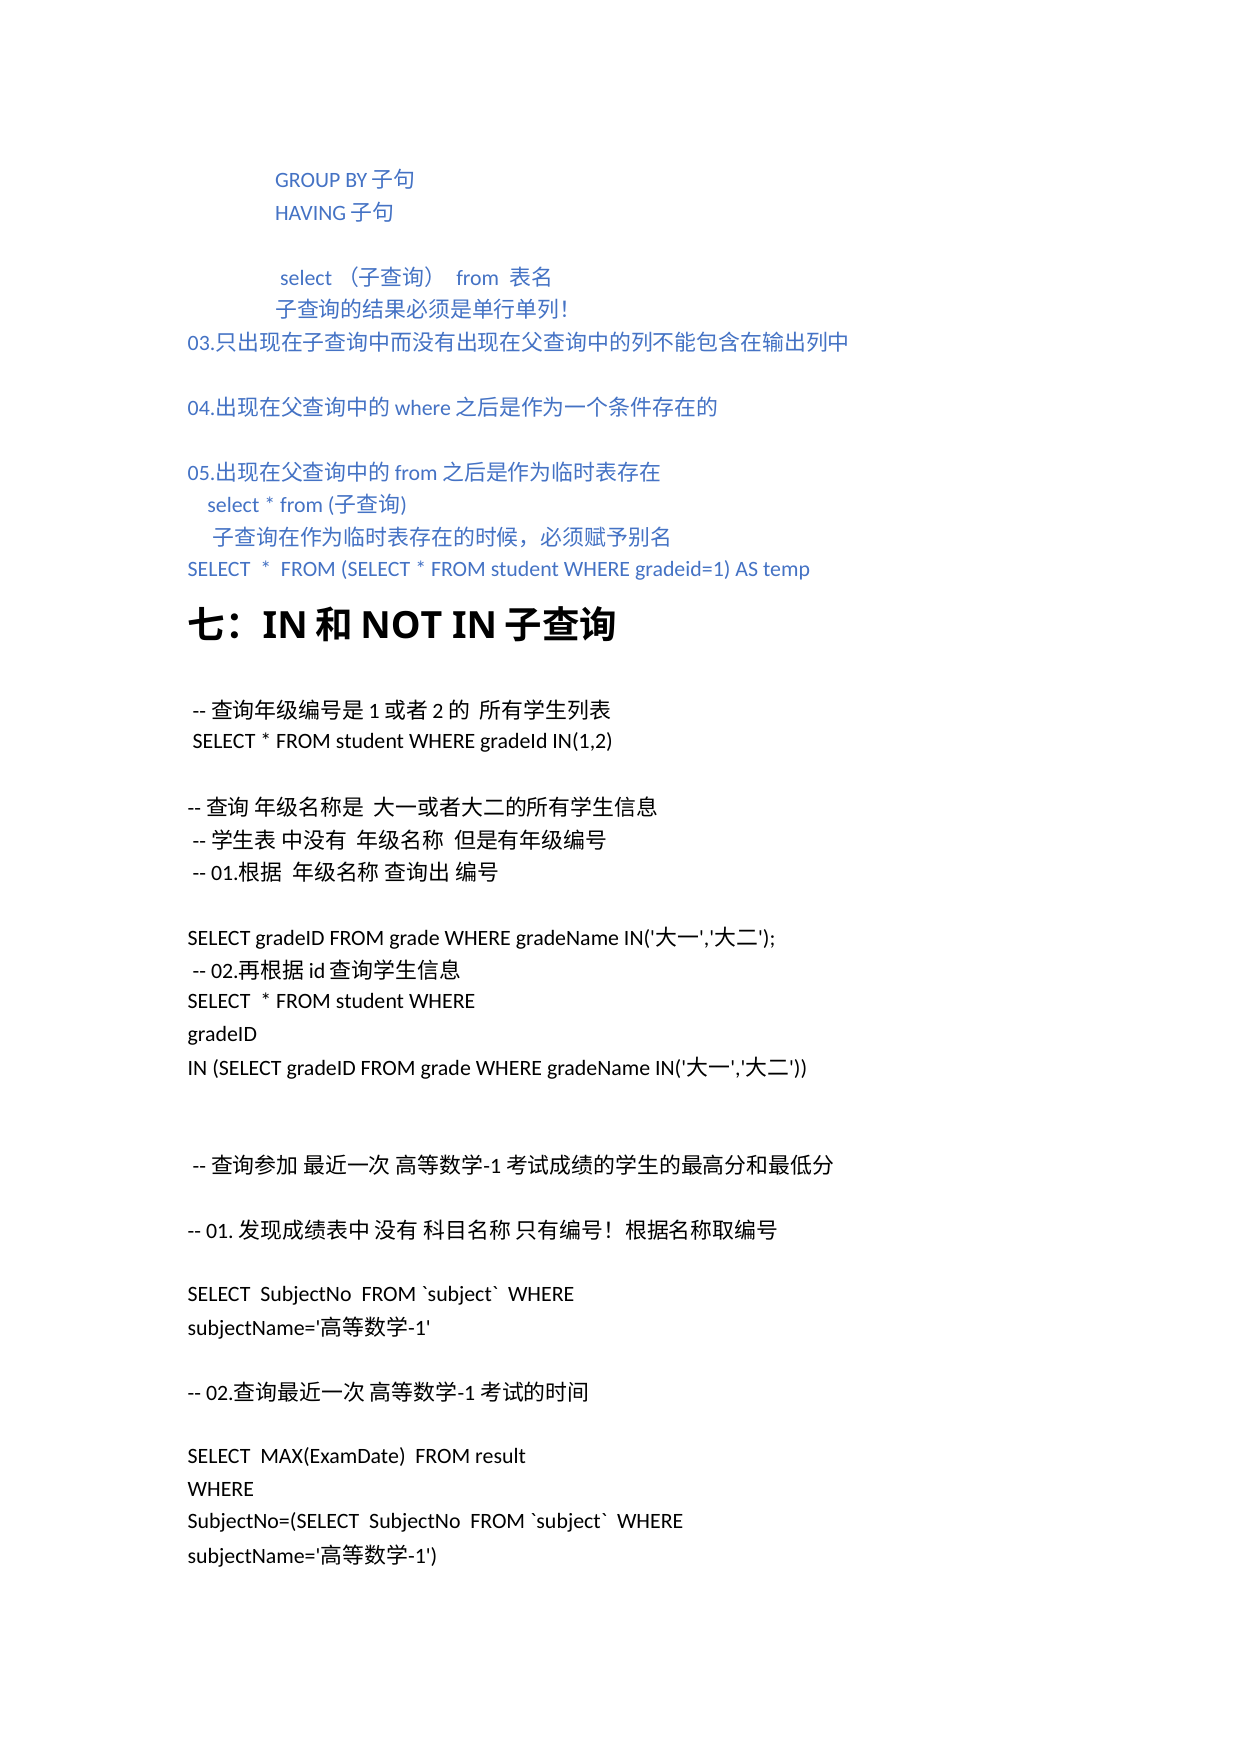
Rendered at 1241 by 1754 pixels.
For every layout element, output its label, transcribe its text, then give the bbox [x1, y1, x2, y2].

text -- 学生表 中没有 年级名称 但是有年级编号 [187, 822, 1053, 855]
text -- 查询 年级名称是 大一或者大二的所有学生信息 [187, 790, 1053, 822]
text gradeID [187, 1017, 1053, 1050]
text WHERE [187, 1472, 1053, 1505]
text select * from (子查询) [187, 487, 1053, 519]
text 04.出现在父查询中的where之后是作为一个条件存在的 [187, 389, 1053, 422]
text SELECT SubjectNo FROM `subject` WHERE [187, 1277, 1053, 1310]
text 05.出现在父查询中的from之后是作为临时表存在 [187, 454, 1053, 487]
text -- 01.根据 年级名称 查询出 编号 [187, 855, 1053, 887]
text -- 查询年级编号是1或者2 的 所有学生列表 [187, 692, 1053, 725]
text subjectName='高等数学-1') [187, 1537, 1053, 1570]
text -- 02.再根据id查询学生信息 [187, 952, 1053, 985]
text 子查询的结果必须是单行单列！ [231, 292, 1053, 324]
subtitle 七：IN和NOT IN子查询 [187, 589, 1053, 654]
text SELECT MAX(ExamDate) FROM result [187, 1440, 1053, 1472]
text GROUP BY子句 [231, 162, 1053, 194]
text -- 02.查询最近一次 高等数学-1 考试的时间 [187, 1375, 1053, 1407]
text HAVING子句 [231, 194, 1053, 227]
text select （子查询） from 表名 [231, 259, 1053, 292]
text SELECT * FROM student WHERE gradeId IN(1,2) [187, 725, 1053, 757]
text -- 01. 发现成绩表中 没有 科目名称 只有编号！根据名称取编号 [187, 1212, 1053, 1245]
text -- 查询参加 最近一次 高等数学-1 考试成绩的学生的最高分和最低分 [187, 1147, 1053, 1180]
text subjectName='高等数学-1' [187, 1310, 1053, 1342]
text 03.只出现在子查询中而没有出现在父查询中的列不能包含在输出列中 [187, 324, 1053, 357]
text IN (SELECT gradeID FROM grade WHERE gradeName IN('大一','大二')) [187, 1050, 1053, 1082]
text SELECT * FROM (SELECT * FROM student WHERE gradeid=1) AS temp [187, 552, 1053, 584]
text SELECT gradeID FROM grade WHERE gradeName IN('大一','大二'); [187, 920, 1053, 952]
text SELECT * FROM student WHERE [187, 985, 1053, 1017]
text SubjectNo=(SELECT SubjectNo FROM `subject` WHERE [187, 1505, 1053, 1537]
text 子查询在作为临时表存在的时候，必须赋予别名 [187, 519, 1053, 552]
